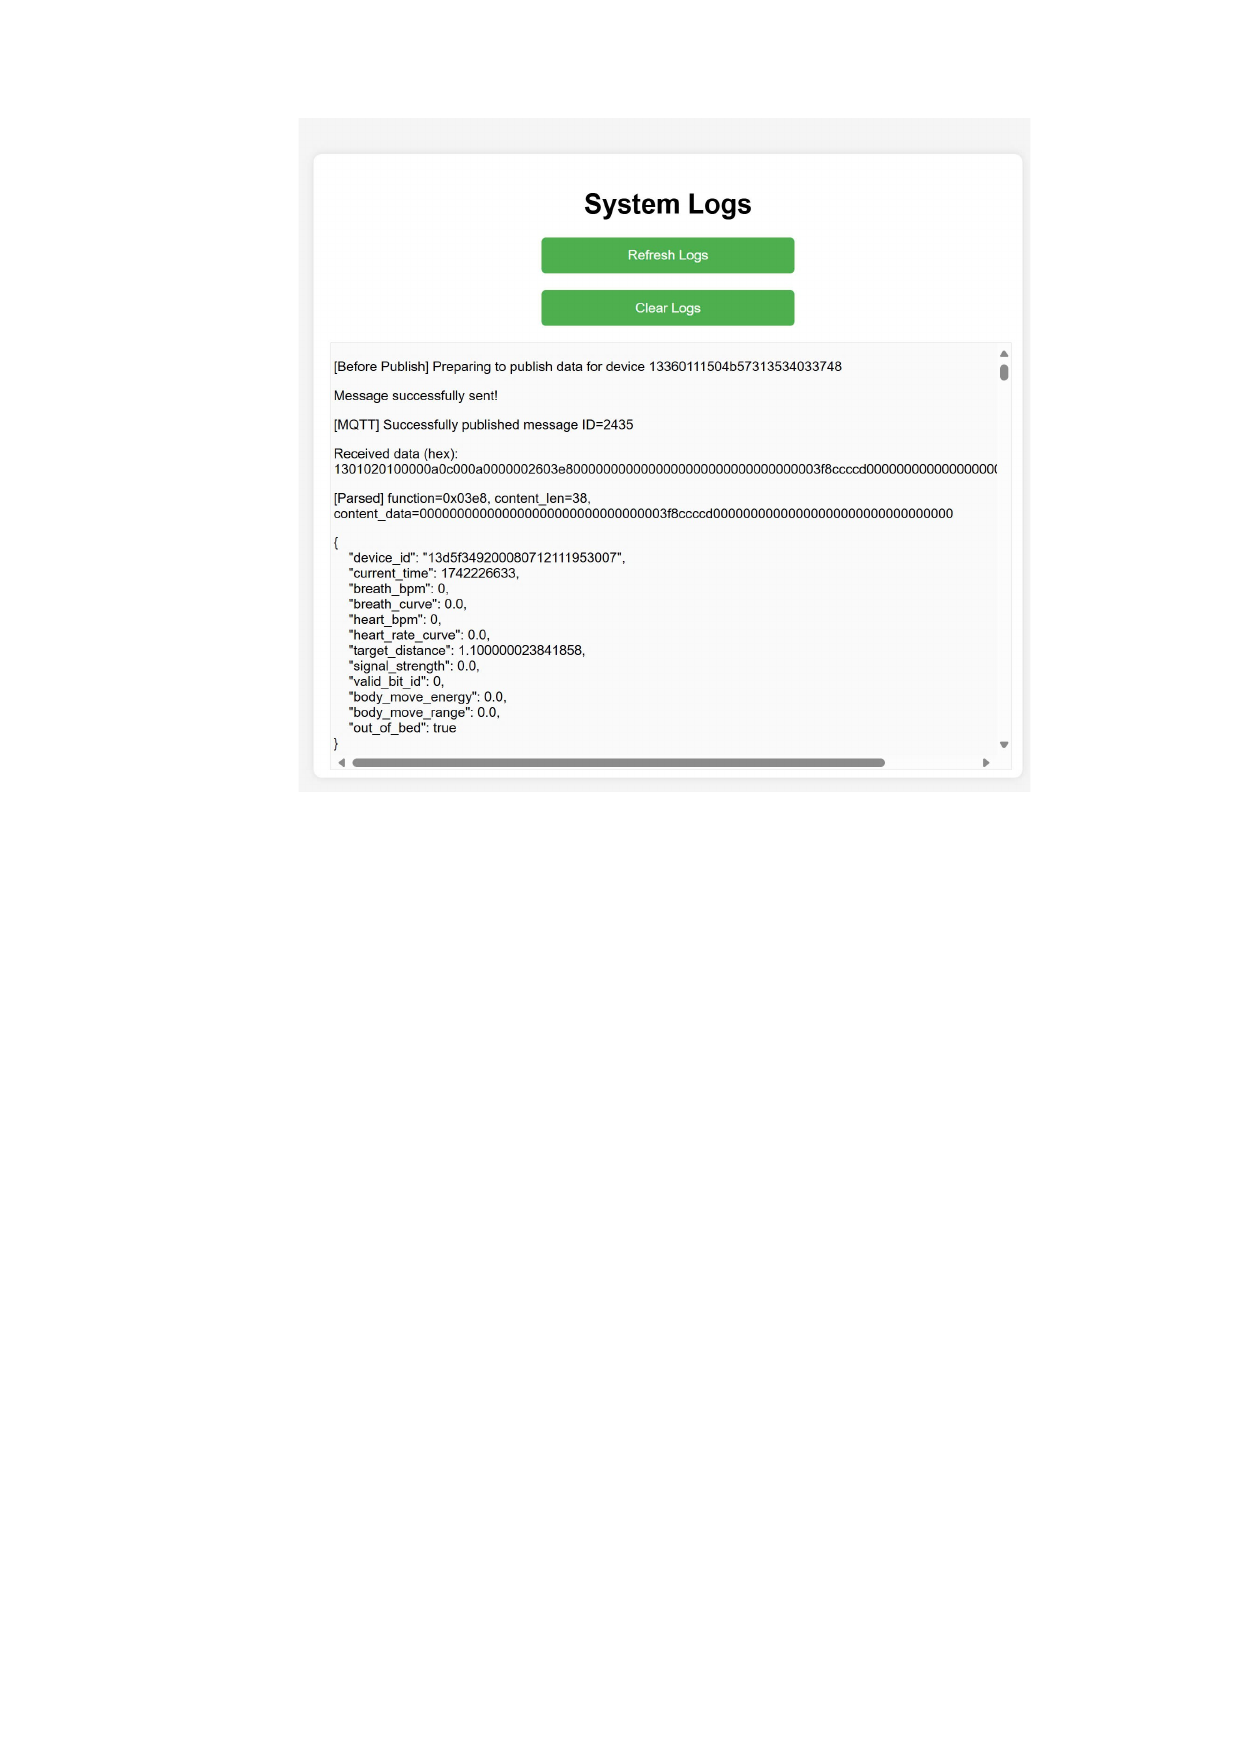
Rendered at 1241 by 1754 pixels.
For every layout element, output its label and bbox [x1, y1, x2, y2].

picture [298, 118, 1031, 792]
